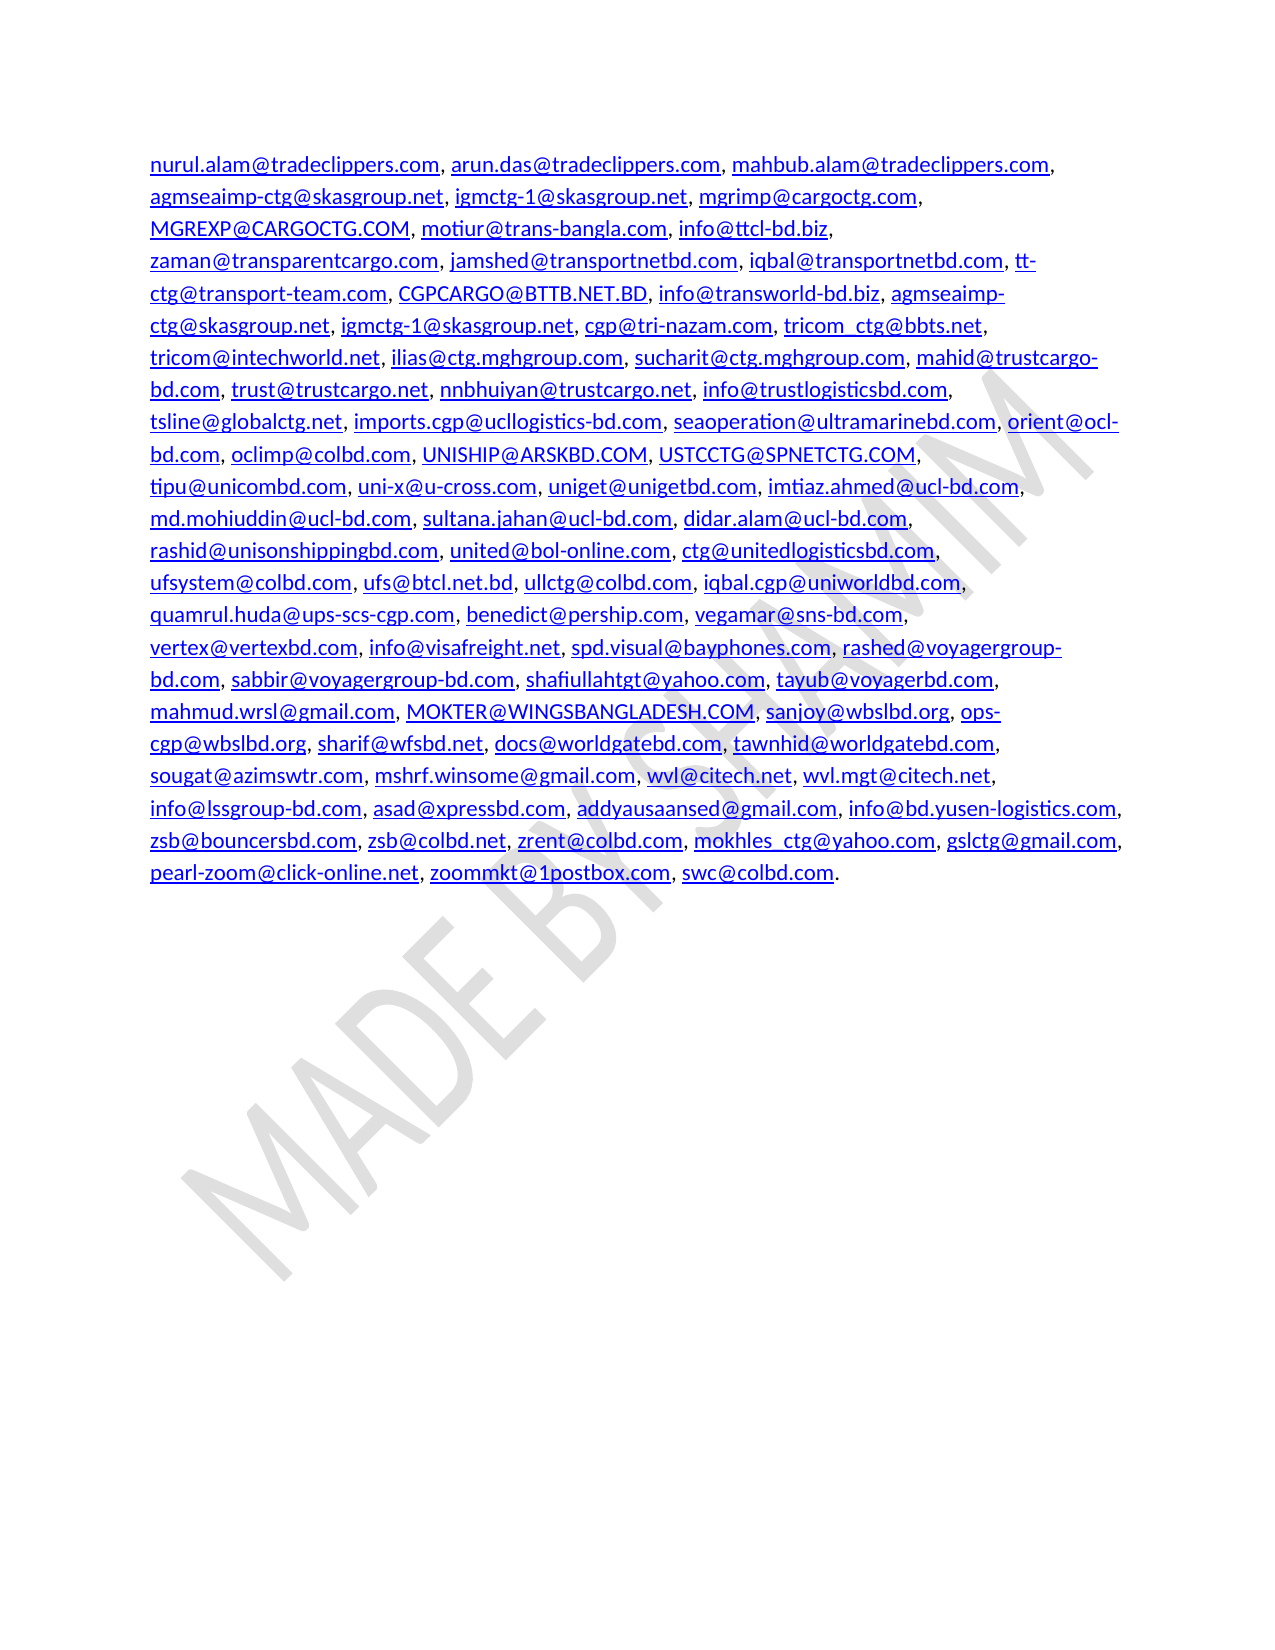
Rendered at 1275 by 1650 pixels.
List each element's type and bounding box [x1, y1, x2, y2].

text [150, 150, 1125, 886]
